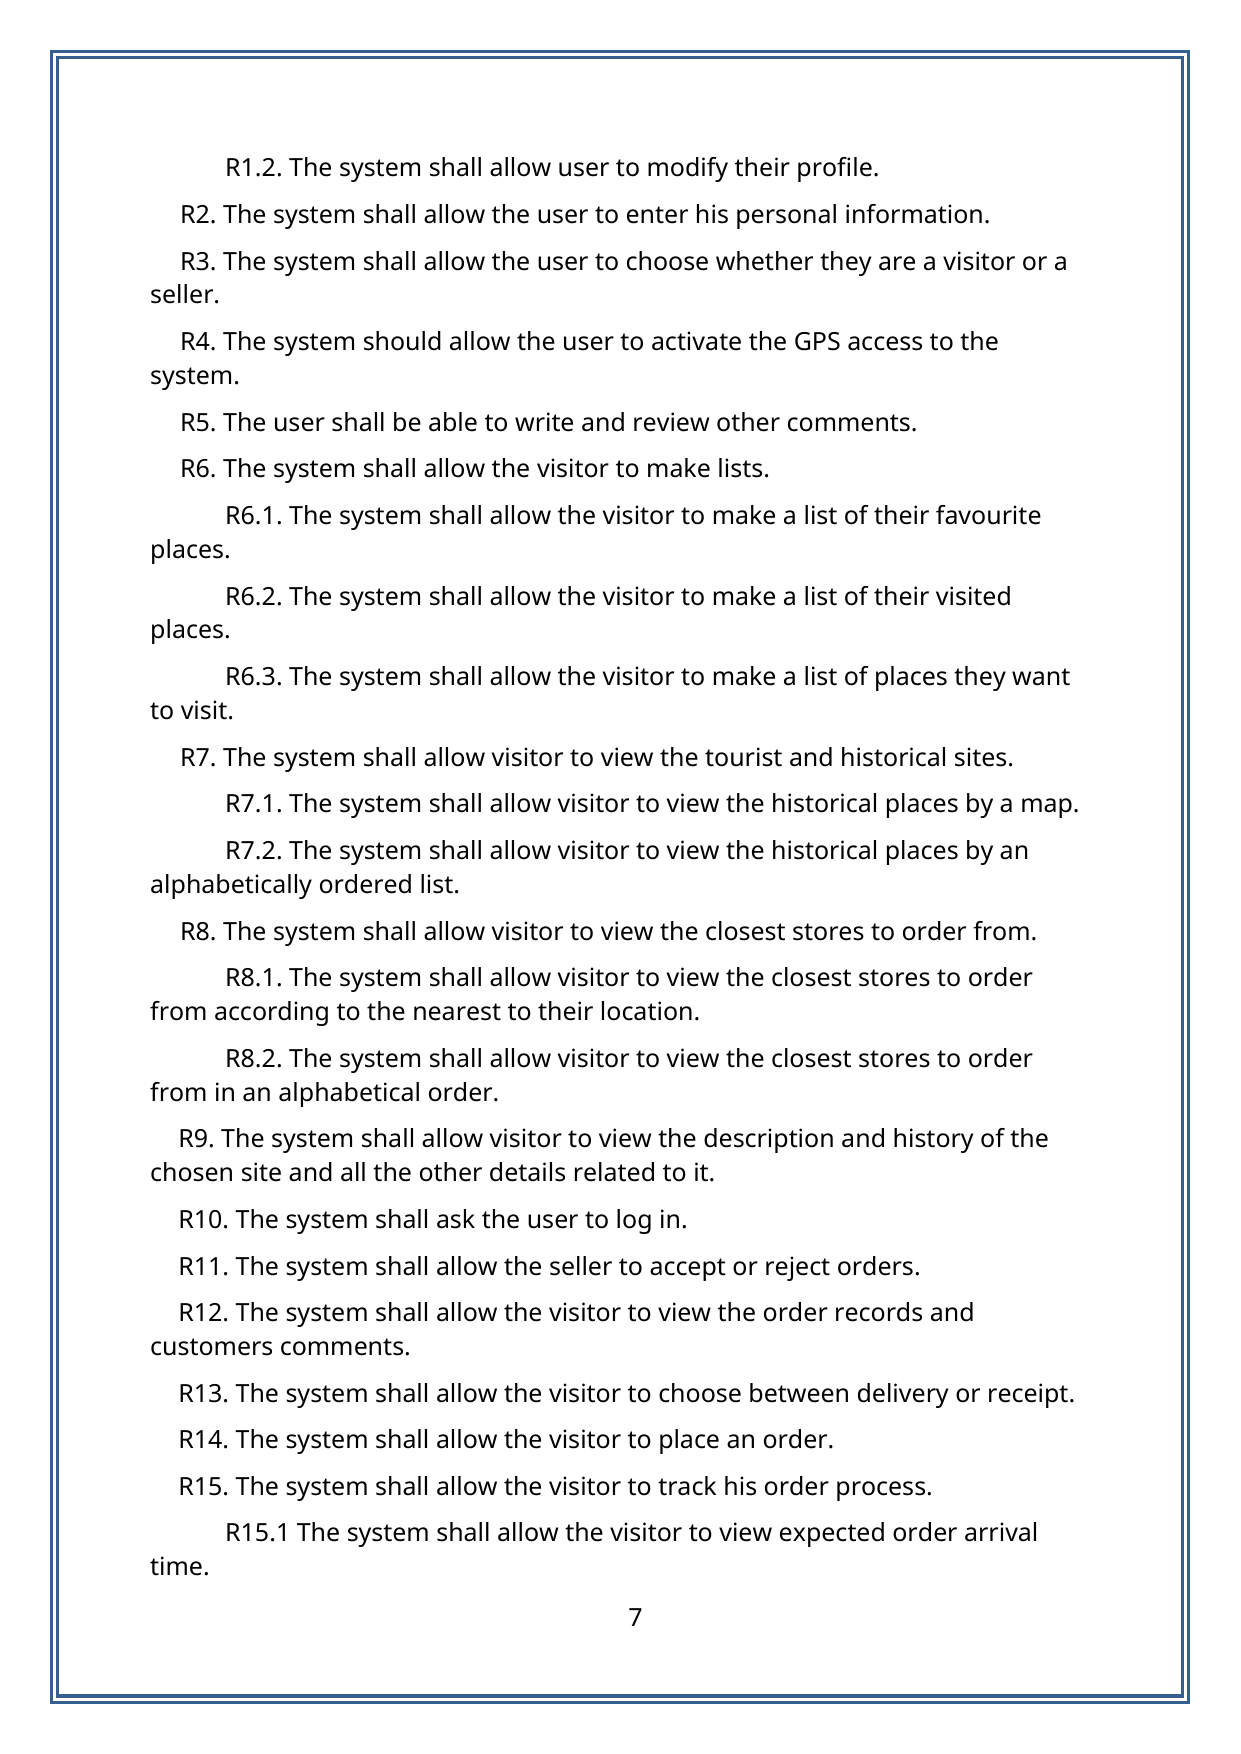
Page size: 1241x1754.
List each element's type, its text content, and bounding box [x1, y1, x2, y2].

text R7.2. The system shall allow visitor to view the historical places by an alphabetically ordered list. [150, 832, 1090, 901]
text R12. The system shall allow the visitor to view the order records and customers comments. [150, 1295, 1090, 1363]
text R6. The system shall allow the visitor to make lists. [150, 451, 1090, 485]
text R15.1 The system shall allow the visitor to view expected order arrival time. [150, 1515, 1090, 1583]
text R1.2. The system shall allow user to modify their profile. [150, 150, 1090, 184]
text R2. The system shall allow the user to enter his personal information. [150, 197, 1090, 231]
text R8. The system shall allow visitor to view the closest stores to order from. [150, 913, 1090, 947]
text R14. The system shall allow the visitor to place an order. [150, 1422, 1090, 1456]
text R5. The user shall be able to write and review other comments. [150, 404, 1090, 438]
text R6.2. The system shall allow the visitor to make a list of their visited places. [150, 578, 1090, 646]
text R6.1. The system shall allow the visitor to make a list of their favourite places. [150, 497, 1090, 566]
text R9. The system shall allow visitor to view the description and history of the chosen site and all the other details related to it. [150, 1121, 1090, 1189]
text R8.2. The system shall allow visitor to view the closest stores to order from in an alphabetical order. [150, 1040, 1090, 1108]
text R7. The system shall allow visitor to view the tourist and historical sites. [150, 739, 1090, 773]
text R6.3. The system shall allow the visitor to make a list of places they want to visit. [150, 659, 1090, 727]
text R7.1. The system shall allow visitor to view the historical places by a map. [150, 786, 1090, 820]
text R8.1. The system shall allow visitor to view the closest stores to order from according to the nearest to their location. [150, 960, 1090, 1028]
text R11. The system shall allow the seller to accept or reject orders. [150, 1248, 1090, 1282]
text R10. The system shall ask the user to log in. [150, 1202, 1090, 1236]
text R15. The system shall allow the visitor to track his order process. [150, 1468, 1090, 1502]
text R4. The system should allow the user to activate the GPS access to the system. [150, 324, 1090, 392]
text R3. The system shall allow the user to choose whether they are a visitor or a seller. [150, 243, 1090, 311]
text R13. The system shall allow the visitor to choose between delivery or receipt. [150, 1375, 1090, 1409]
